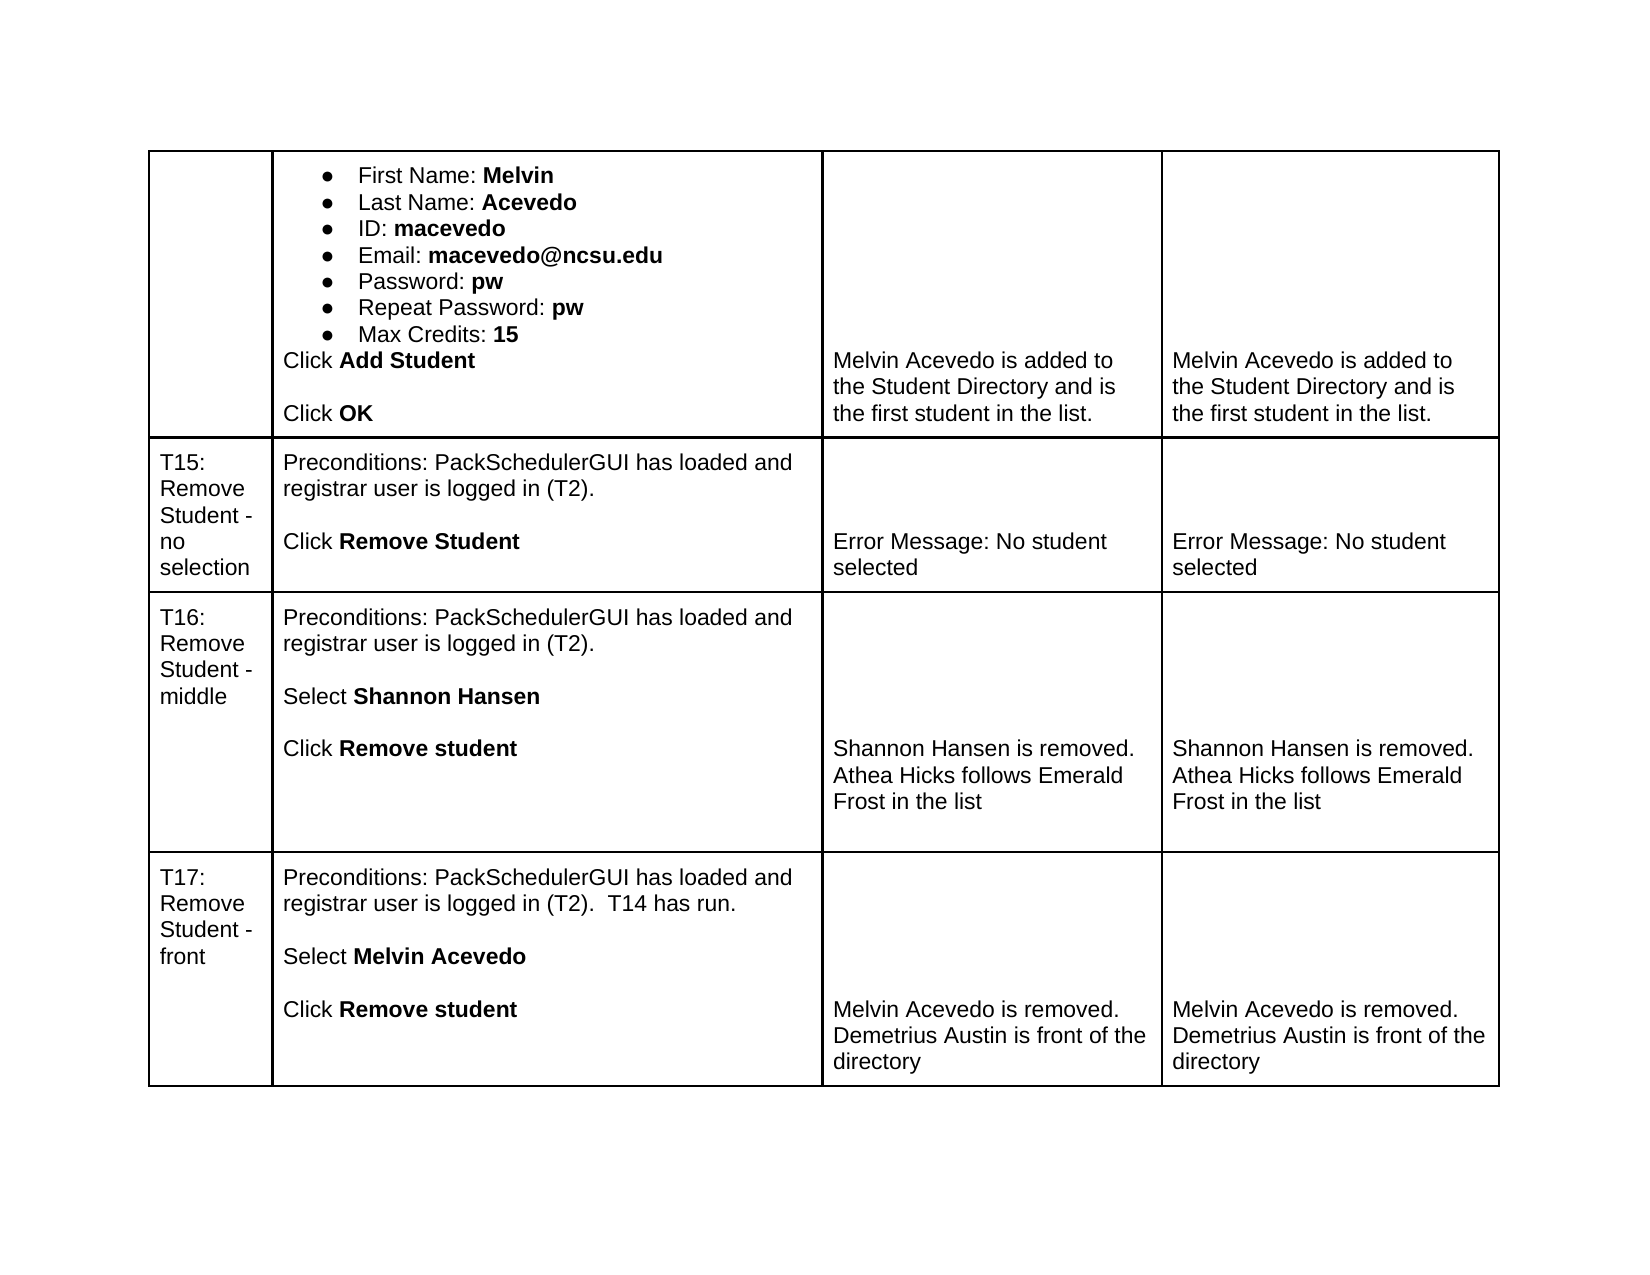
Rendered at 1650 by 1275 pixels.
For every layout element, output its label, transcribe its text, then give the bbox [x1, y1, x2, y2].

table_cell Shannon Hansen is removed. Athea Hicks follows Emerald Frost in the list [824, 593, 1161, 851]
table_cell Error Message: No student selected [1163, 439, 1498, 591]
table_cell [824, 152, 1161, 436]
table_cell T17: Remove Student - front [150, 853, 271, 1085]
table_cell Preconditions: PackSchedulerGUI has loaded and registrar user is logged in (T2). Select Shannon Hansen Click Remove student [274, 593, 821, 851]
table_cell T15: Remove Student - no selection [150, 439, 271, 591]
table_cell Melvin Acevedo is removed. Demetrius Austin is front of the directory [1163, 853, 1498, 1085]
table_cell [150, 152, 271, 436]
table_cell T16: Remove Student - middle [150, 593, 271, 851]
table_cell Shannon Hansen is removed. Athea Hicks follows Emerald Frost in the list [1163, 593, 1498, 851]
table_cell Melvin Acevedo is removed. Demetrius Austin is front of the directory [824, 853, 1161, 1085]
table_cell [1163, 152, 1498, 436]
table_cell Preconditions: PackSchedulerGUI has loaded and registrar user is logged in (T2). Click Remove Student [274, 439, 821, 591]
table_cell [274, 152, 821, 436]
table_cell Error Message: No student selected [824, 439, 1161, 591]
table_cell Preconditions: PackSchedulerGUI has loaded and registrar user is logged in (T2). T14 has run. Select Melvin Acevedo Click Remove student [274, 853, 821, 1085]
